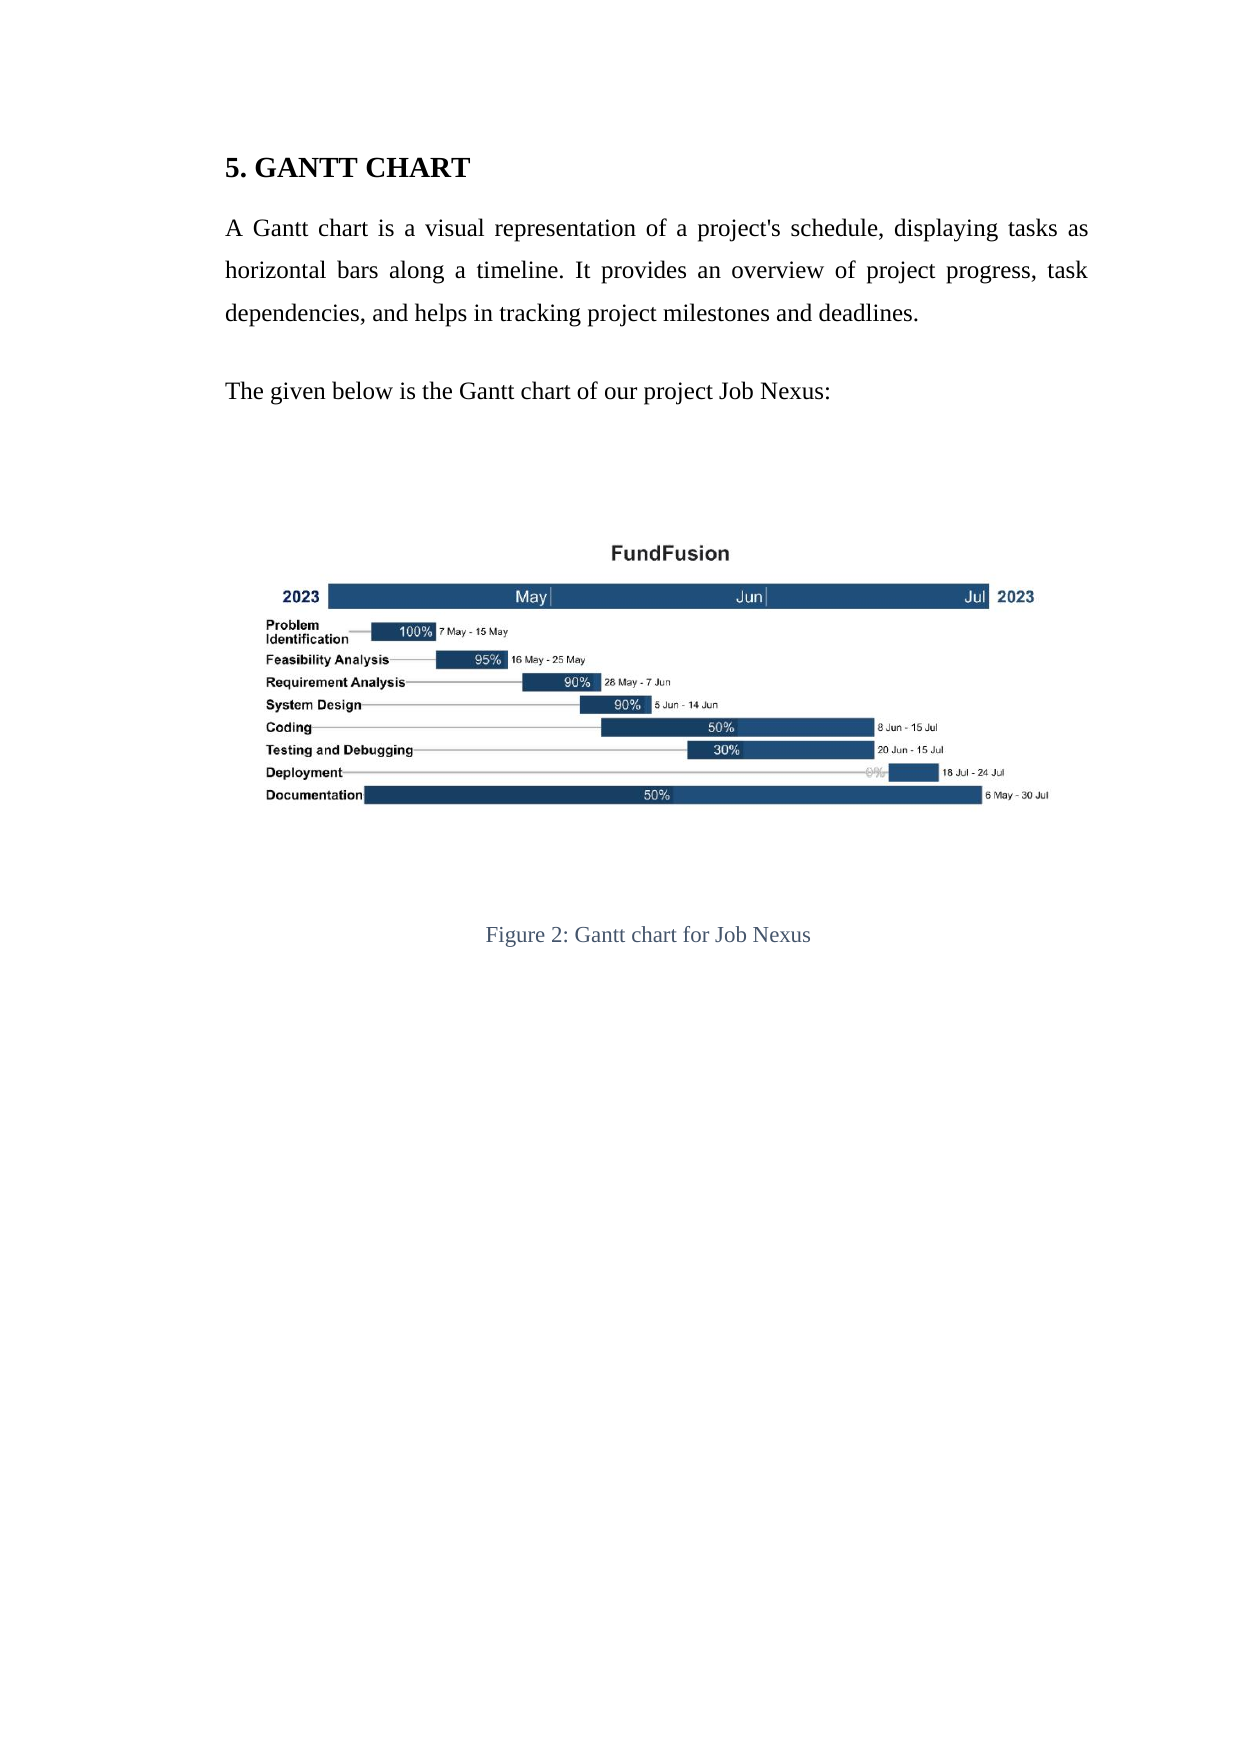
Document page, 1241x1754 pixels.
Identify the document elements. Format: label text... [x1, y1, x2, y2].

text 5. GANTT CHART [225, 150, 1090, 183]
picture [232, 436, 1084, 904]
text Figure 2: Gantt chart for Job Nexus [485, 921, 1090, 948]
text A Gantt chart is a visual representation of a project's schedule, displaying tasks as horizontal bars along a timeline. It provides an overview of project progress, task dependencies, and helps in tracking project milestones and deadlines. [225, 213, 1089, 326]
text The given below is the Gantt chart of our project Job Nexus: [225, 376, 1090, 404]
